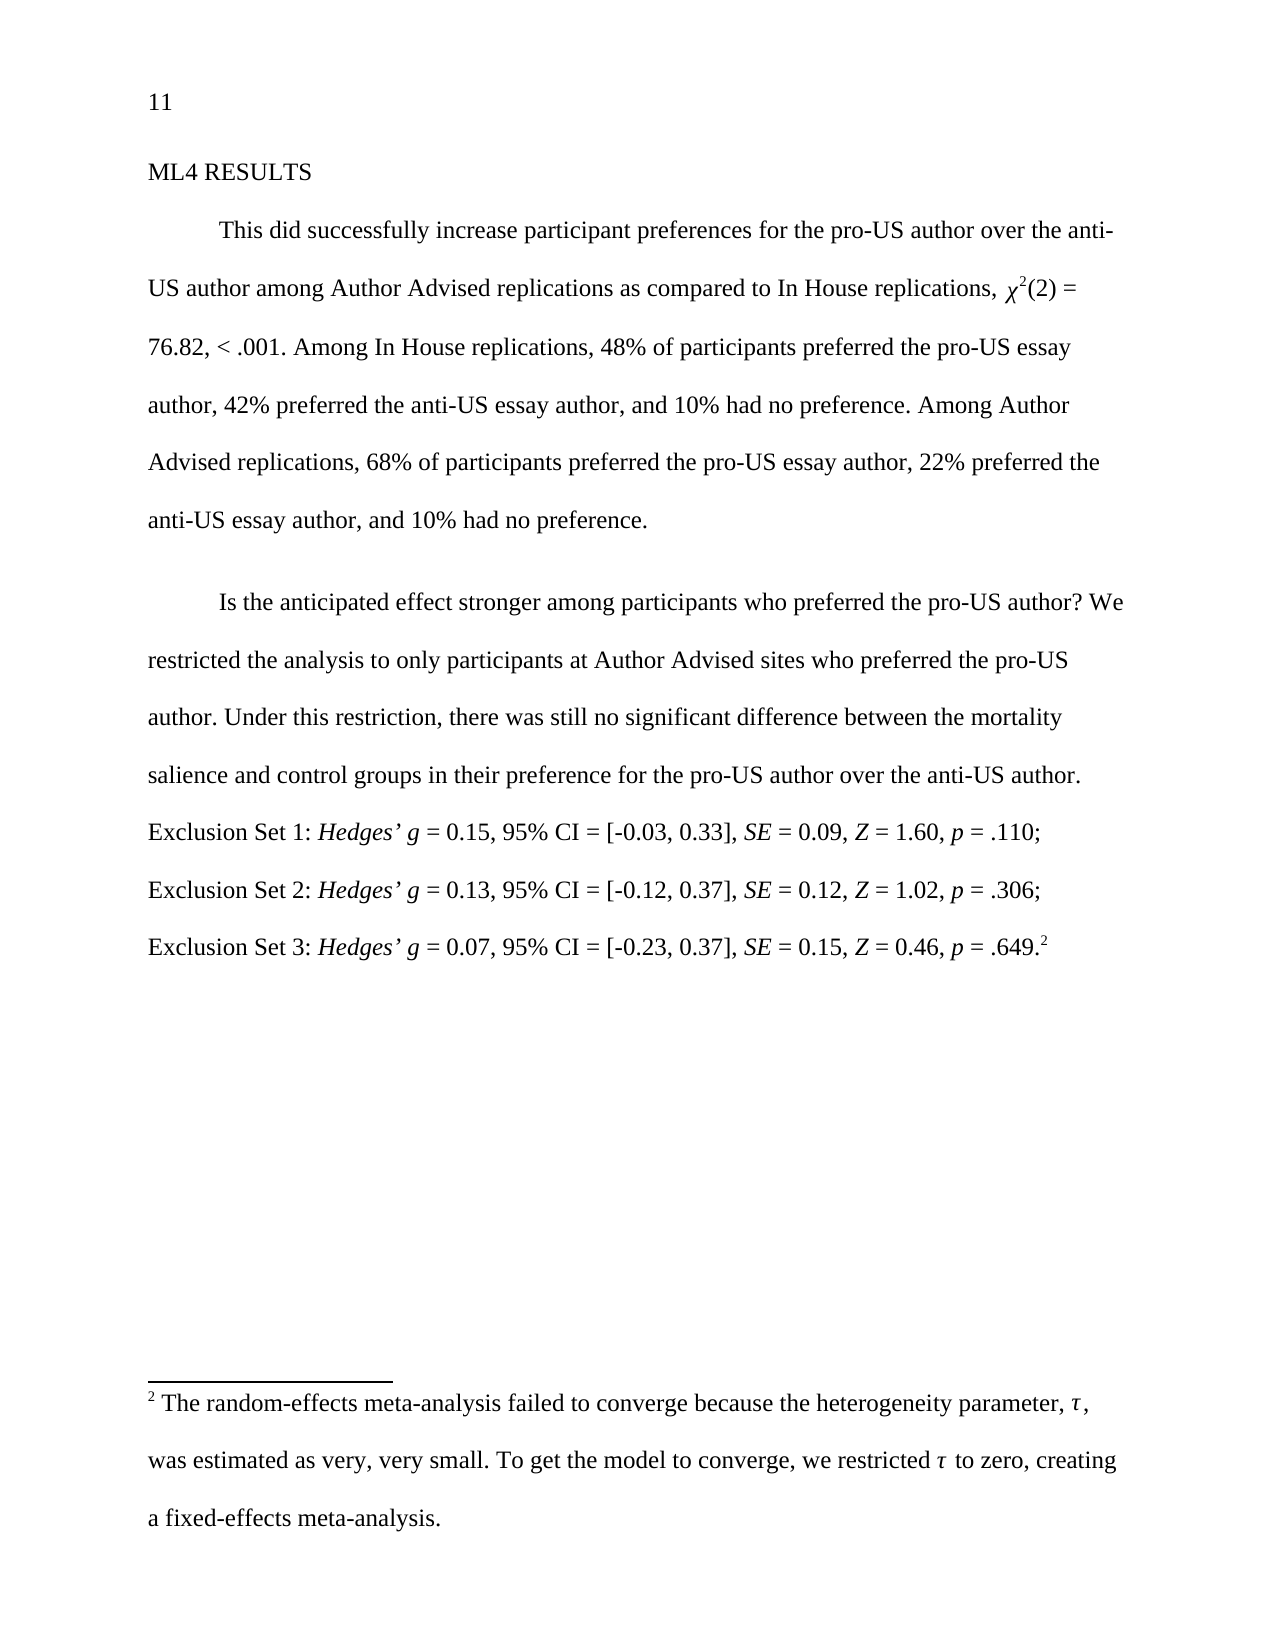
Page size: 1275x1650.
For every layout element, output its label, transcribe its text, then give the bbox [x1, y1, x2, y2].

text Is the anticipated effect stronger among participants who preferred the pro-US author? We restricted the analysis to only participants at Author Advised sites who preferred the pro-US author. Under this restriction, there was still no significant difference between the mortality salience and control groups in their preference for the pro-US author over the anti-US author. Exclusion Set 1: Hedges’ g = 0.15, 95% CI = [-0.03, 0.33], SE = 0.09, Z = 1.60, p = .110; Exclusion Set 2: Hedges’ g = 0.13, 95% CI = [-0.12, 0.37], SE = 0.12, Z = 1.02, p = .306; Exclusion Set 3: Hedges’ g = 0.07, 95% CI = [-0.23, 0.37], SE = 0.15, Z = 0.46, p = .649. [148, 587, 1127, 961]
text This did successfully increase participant preferences for the pro-US author over the anti-US author among Author Advised replications as compared to In House replications, (2) = 76.82, < .001. Among In House replications, 48% of participants preferred the pro-US essay author, 42% preferred the anti-US essay author, and 10% had no preference. Among Author Advised replications, 68% of participants preferred the pro-US essay author, 22% preferred the anti-US essay author, and 10% had no preference. [148, 215, 1127, 533]
